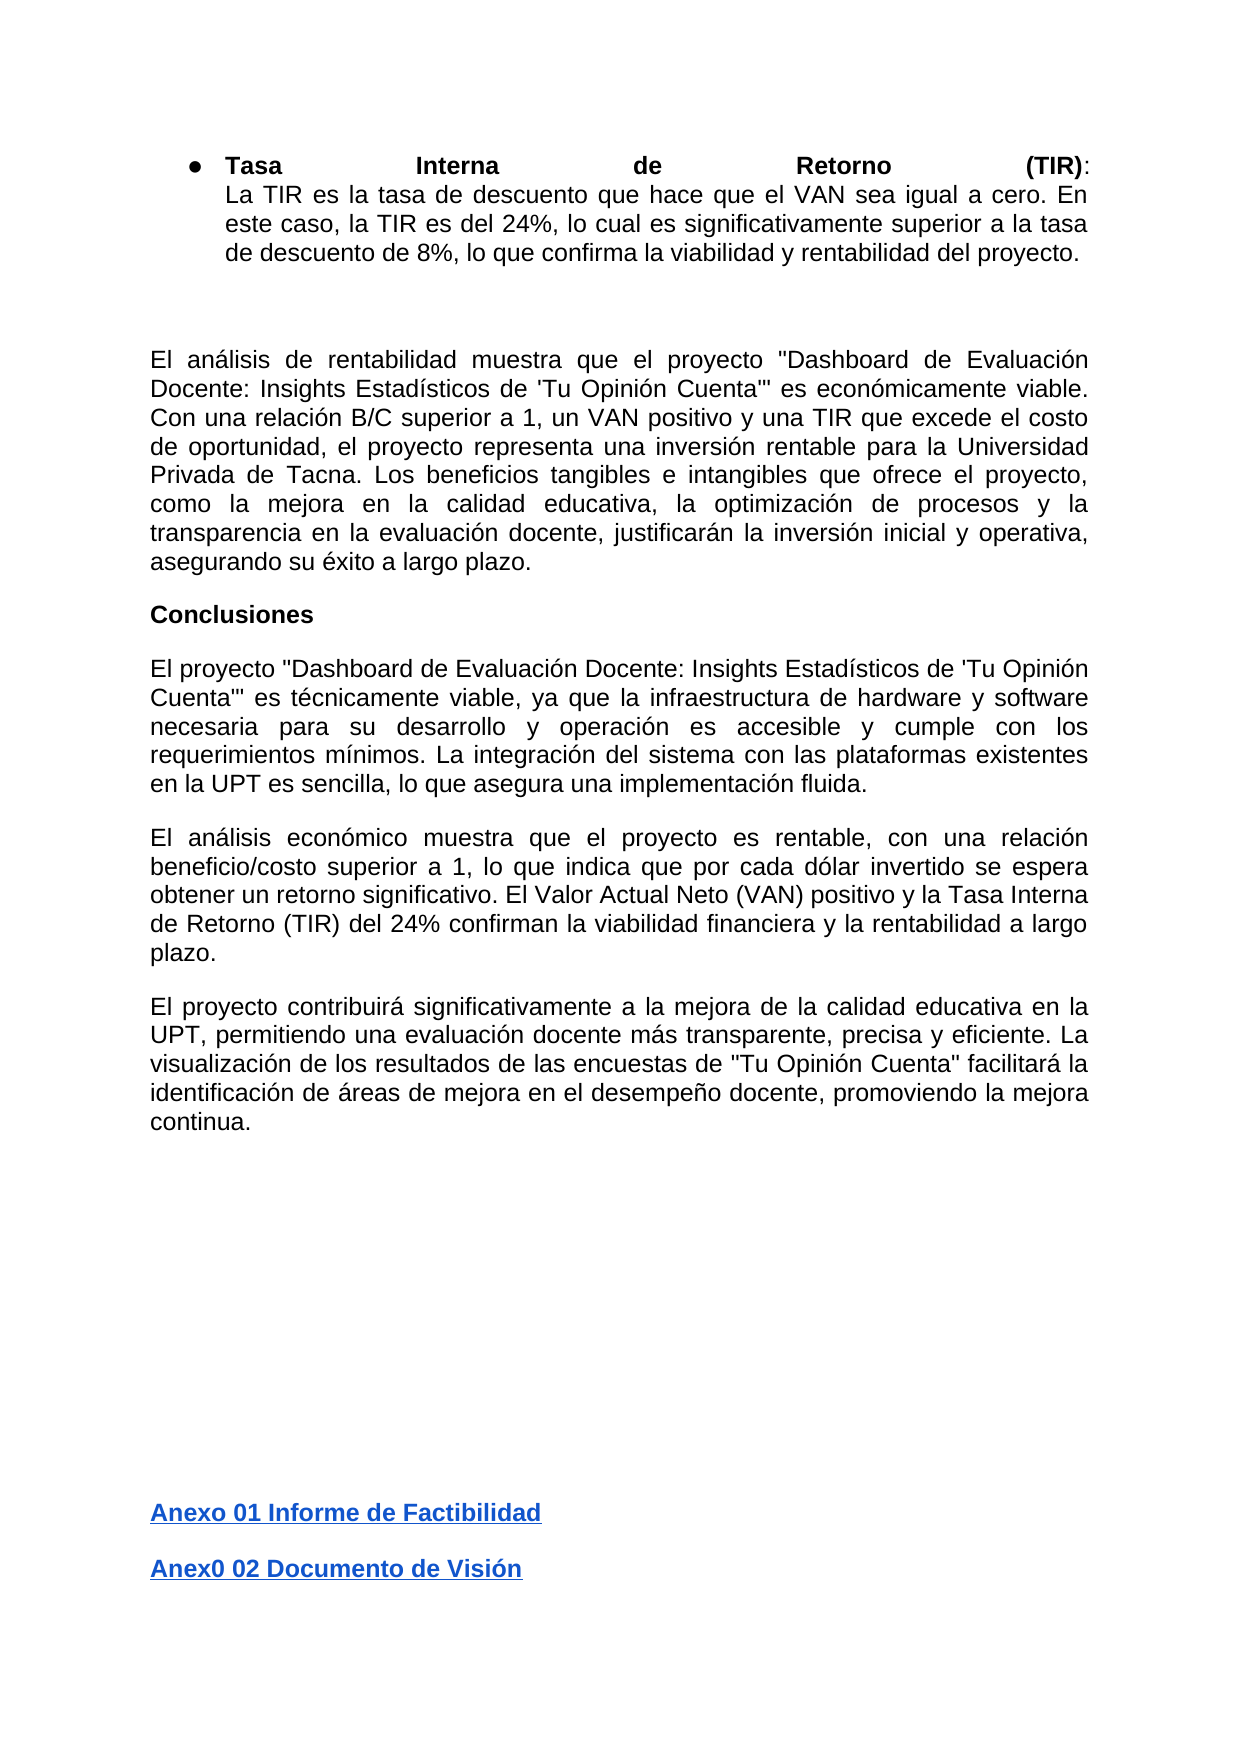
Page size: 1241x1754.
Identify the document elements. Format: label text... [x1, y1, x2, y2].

text El análisis de rentabilidad muestra que el proyecto "Dashboard de Evaluación Docente: Insights Estadísticos de 'Tu Opinión Cuenta'" es económicamente viable. Con una relación B/C superior a 1, un VAN positivo y una TIR que excede el costo de oportunidad, el proyecto representa una inversión rentable para la Universidad Privada de Tacna. Los beneficios tangibles e intangibles que ofrece el proyecto, como la mejora en la calidad educativa, la optimización de procesos y la transparencia en la evaluación docente, justificarán la inversión inicial y operativa, asegurando su éxito a largo plazo. [150, 346, 1090, 576]
text Conclusiones [150, 601, 1090, 629]
text Anex0 02 Documento de Visión [150, 1554, 1090, 1583]
text El análisis económico muestra que el proyecto es rentable, con una relación beneficio/costo superior a 1, lo que indica que por cada dólar invertido se espera obtener un retorno significativo. El Valor Actual Neto (VAN) positivo y la Tasa Interna de Retorno (TIR) del 24% confirman la viabilidad financiera y la rentabilidad a largo plazo. [150, 823, 1090, 967]
text El proyecto contribuirá significativamente a la mejora de la calidad educativa en la UPT, permitiendo una evaluación docente más transparente, precisa y eficiente. La visualización de los resultados de las encuestas de "Tu Opinión Cuenta" facilitará la identificación de áreas de mejora en el desempeño docente, promoviendo la mejora continua. [150, 992, 1090, 1136]
text Anexo 01 Informe de Factibilidad [150, 1498, 1090, 1527]
text El proyecto "Dashboard de Evaluación Docente: Insights Estadísticos de 'Tu Opinión Cuenta'" es técnicamente viable, ya que la infraestructura de hardware y software necesaria para su desarrollo y operación es accesible y cumple con los requerimientos mínimos. La integración del sistema con las plataformas existentes en la UPT es sencilla, lo que asegura una implementación fluida. [150, 654, 1090, 798]
list Tasa Interna de Retorno (TIR): La TIR es la tasa de descuento que hace que el VAN sea igual a cero. En este caso, la TIR es del 24%, lo cual es significativamente superior a la tasa de descuento de 8%, lo que confirma la viabilidad y rentabilidad del proyecto. [187, 150, 1090, 267]
